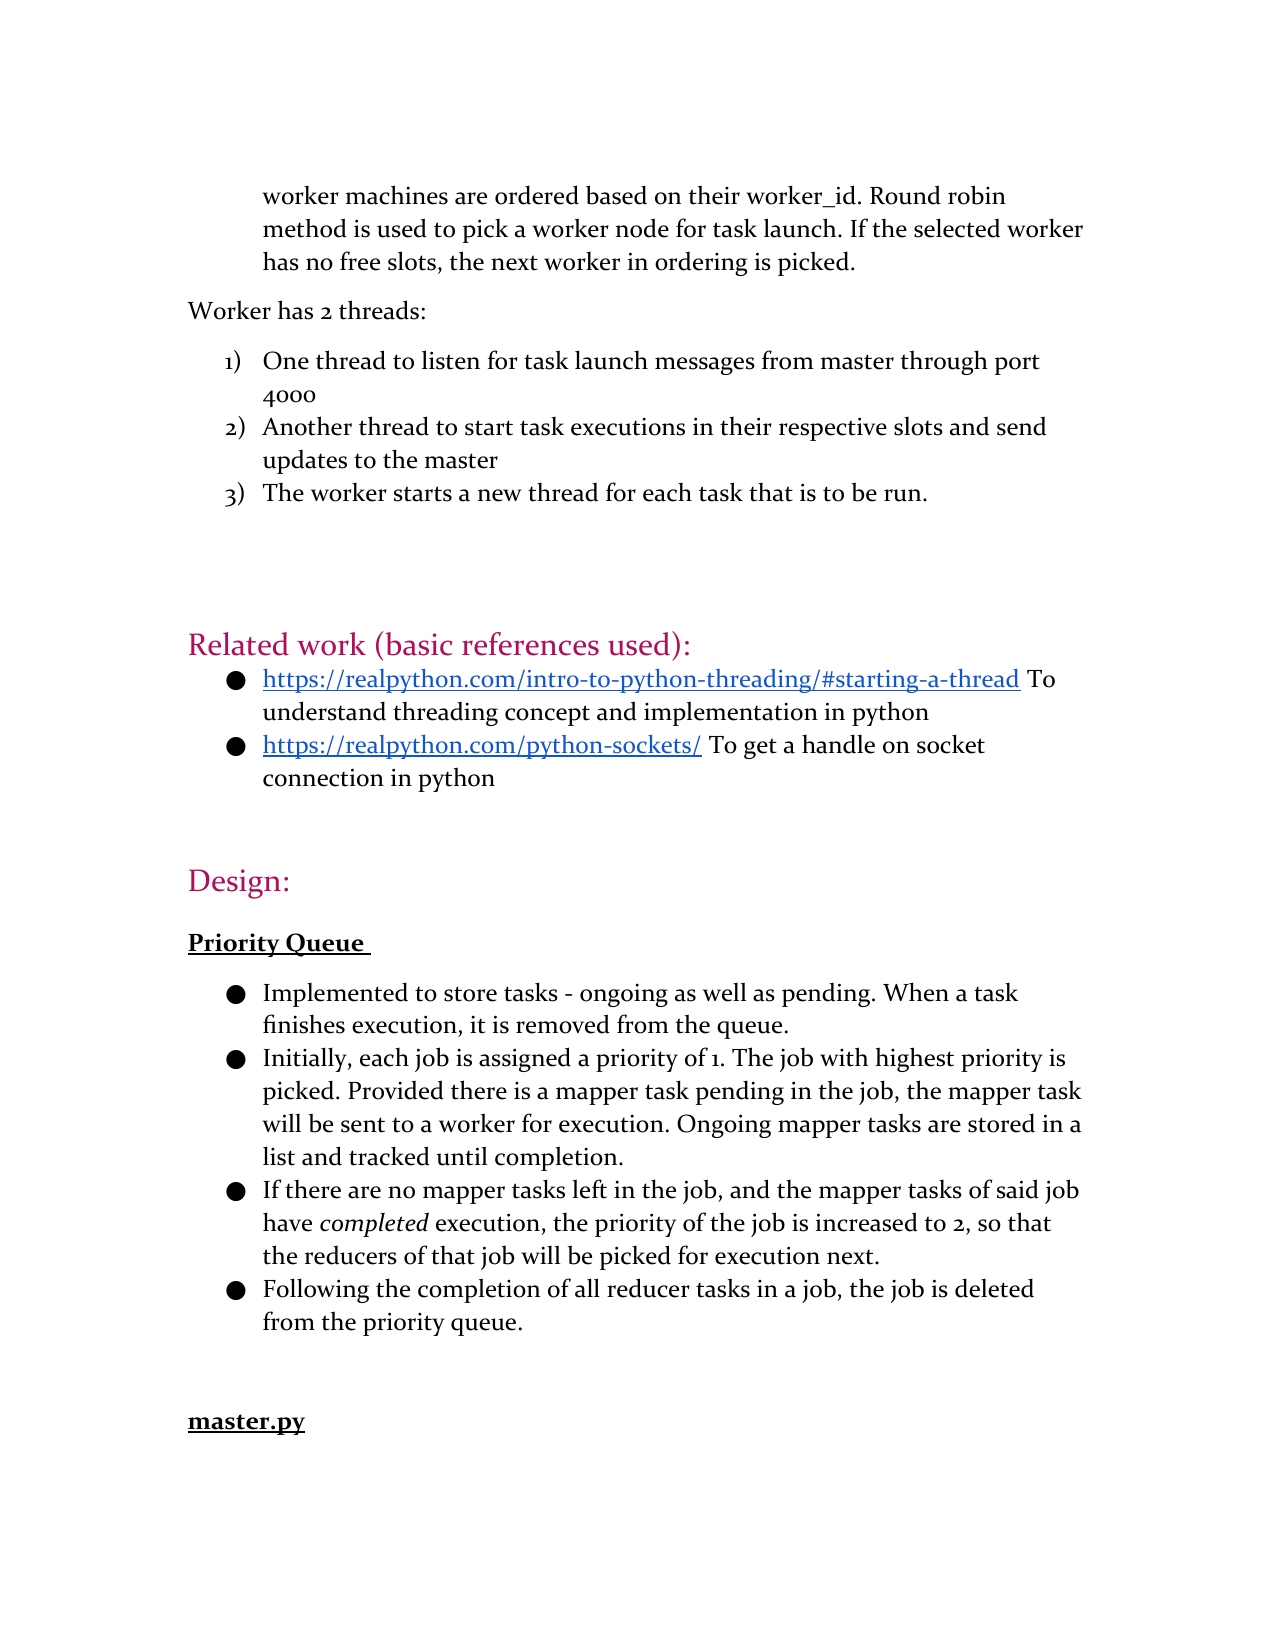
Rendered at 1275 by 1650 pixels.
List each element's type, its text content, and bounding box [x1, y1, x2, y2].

list Another thread to start task executions in their respective slots and send updates to the master [225, 411, 1087, 474]
text master.py [187, 1405, 1087, 1436]
text worker machines are ordered based on their worker_id. Round robin method is used to pick a worker node for task launch. If the selected worker has no free slots, the next worker in ordering is picked. [262, 180, 1087, 276]
list https://realpython.com/python-sockets/ To get a handle on socket connection in python [225, 729, 1087, 793]
list Initially, each job is assigned a priority of 1. The job with highest priority is picked. Provided there is a mapper task pending in the job, the mapper task will be sent to a worker for execution. Ongoing mapper tasks are stored in a list and tracked until completion. [225, 1043, 1087, 1172]
text Priority Queue [187, 927, 1087, 958]
list https://realpython.com/intro-to-python-threading/#starting-a-thread To understand threading concept and implementation in python [225, 663, 1087, 727]
list Following the completion of all reducer tasks in a job, the job is deleted from the priority queue. [225, 1273, 1087, 1336]
subtitle Design: [187, 861, 1087, 899]
list One thread to listen for task launch messages from master through port 4000 [225, 345, 1087, 408]
list The worker starts a new thread for each task that is to be run. [225, 477, 1087, 507]
text Worker has 2 threads: [187, 295, 1087, 326]
list Implemented to store tasks - ongoing as well as pending. When a task finishes execution, it is removed from the queue. [225, 977, 1087, 1040]
list If there are no mapper tasks left in the job, and the mapper tasks of said job have completed execution, the priority of the job is increased to 2, so that the reducers of that job will be picked for execution next. [225, 1174, 1087, 1271]
subtitle Related work (basic references used): [187, 625, 1087, 663]
